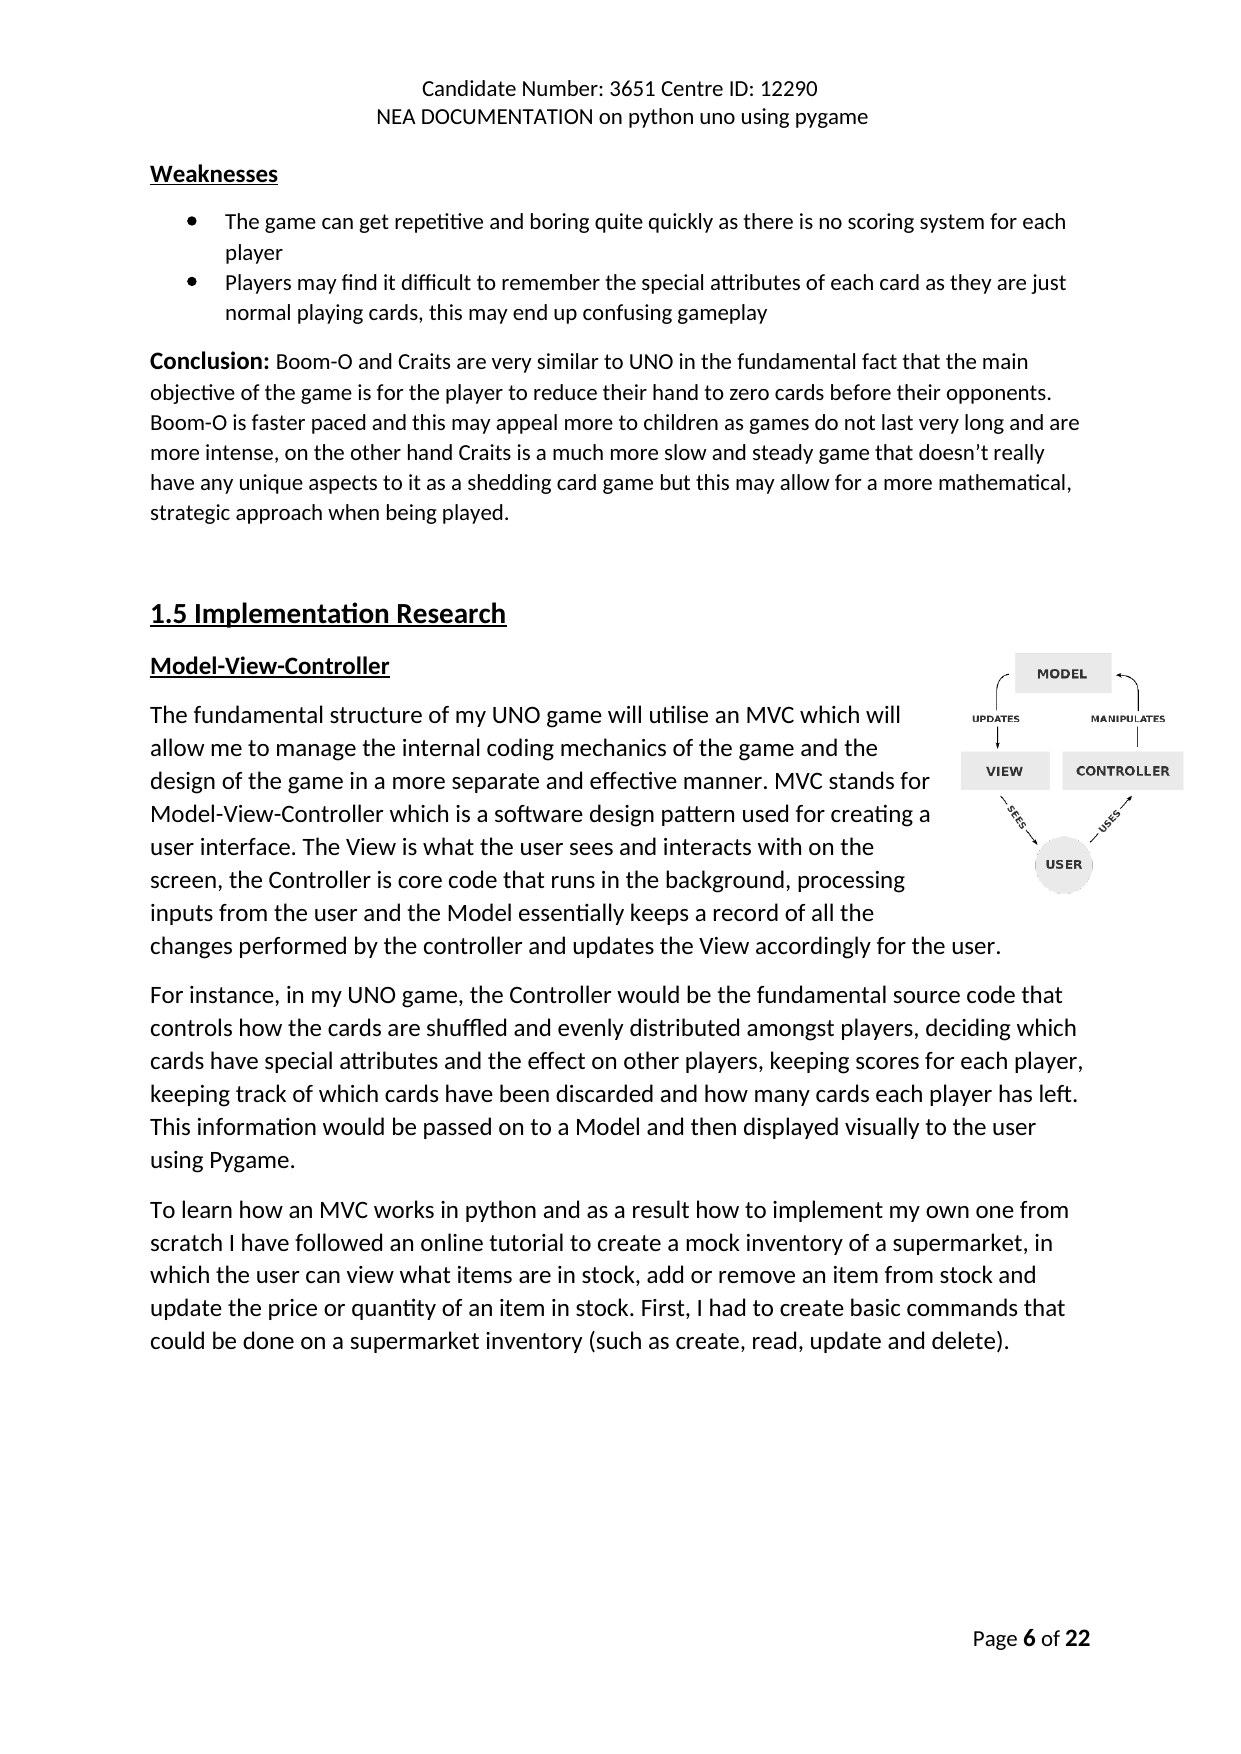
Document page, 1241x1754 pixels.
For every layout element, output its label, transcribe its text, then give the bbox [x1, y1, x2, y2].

list The game can get repetitive and boring quite quickly as there is no scoring system for each player [187, 207, 1090, 266]
picture [953, 643, 1189, 904]
text For instance, in my UNO game, the Controller would be the fundamental source code that controls how the cards are shuffled and evenly distributed amongst players, deciding which cards have special attributes and the effect on other players, keeping scores for each player, keeping track of which cards have been discarded and how many cards each player has left. This information would be passed on to a Model and then displayed visually to the user using Pygame. [150, 979, 1090, 1175]
text To learn how an MVC works in python and as a result how to implement my own one from scratch I have followed an online tutorial to create a mock inventory of a supermarket, in which the user can view what items are in stock, add or remove an item from stock and update the price or quantity of an item in stock. First, I had to create basic commands that could be done on a supermarket inventory (such as create, read, update and delete). [150, 1194, 1090, 1356]
text Model-View-Controller [150, 650, 953, 681]
text Weaknesses [150, 158, 1090, 188]
text 1.5 Implementation Research [150, 595, 1090, 631]
list Players may find it difficult to remember the special attributes of each card as they are just normal playing cards, this may end up confusing gameplay [187, 268, 1090, 326]
text The fundamental structure of my UNO game will utilise an MVC which will allow me to manage the internal coding mechanics of the game and the design of the game in a more separate and effective manner. MVC stands for Model-View-Controller which is a software design pattern used for creating a user interface. The View is what the user sees and interacts with on the screen, the Controller is core code that runs in the background, processing inputs from the user and the Model essentially keeps a record of all the changes performed by the controller and updates the View accordingly for the user. [150, 699, 1090, 961]
text Conclusion: Boom-O and Craits are very similar to UNO in the fundamental fact that the main objective of the game is for the player to reduce their hand to zero cards before their opponents. Boom-O is faster paced and this may appeal more to children as games do not last very long and are more intense, on the other hand Craits is a much more slow and steady game that doesn’t really have any unique aspects to it as a shedding card game but this may allow for a more mathematical, strategic approach when being played. [150, 345, 1090, 526]
